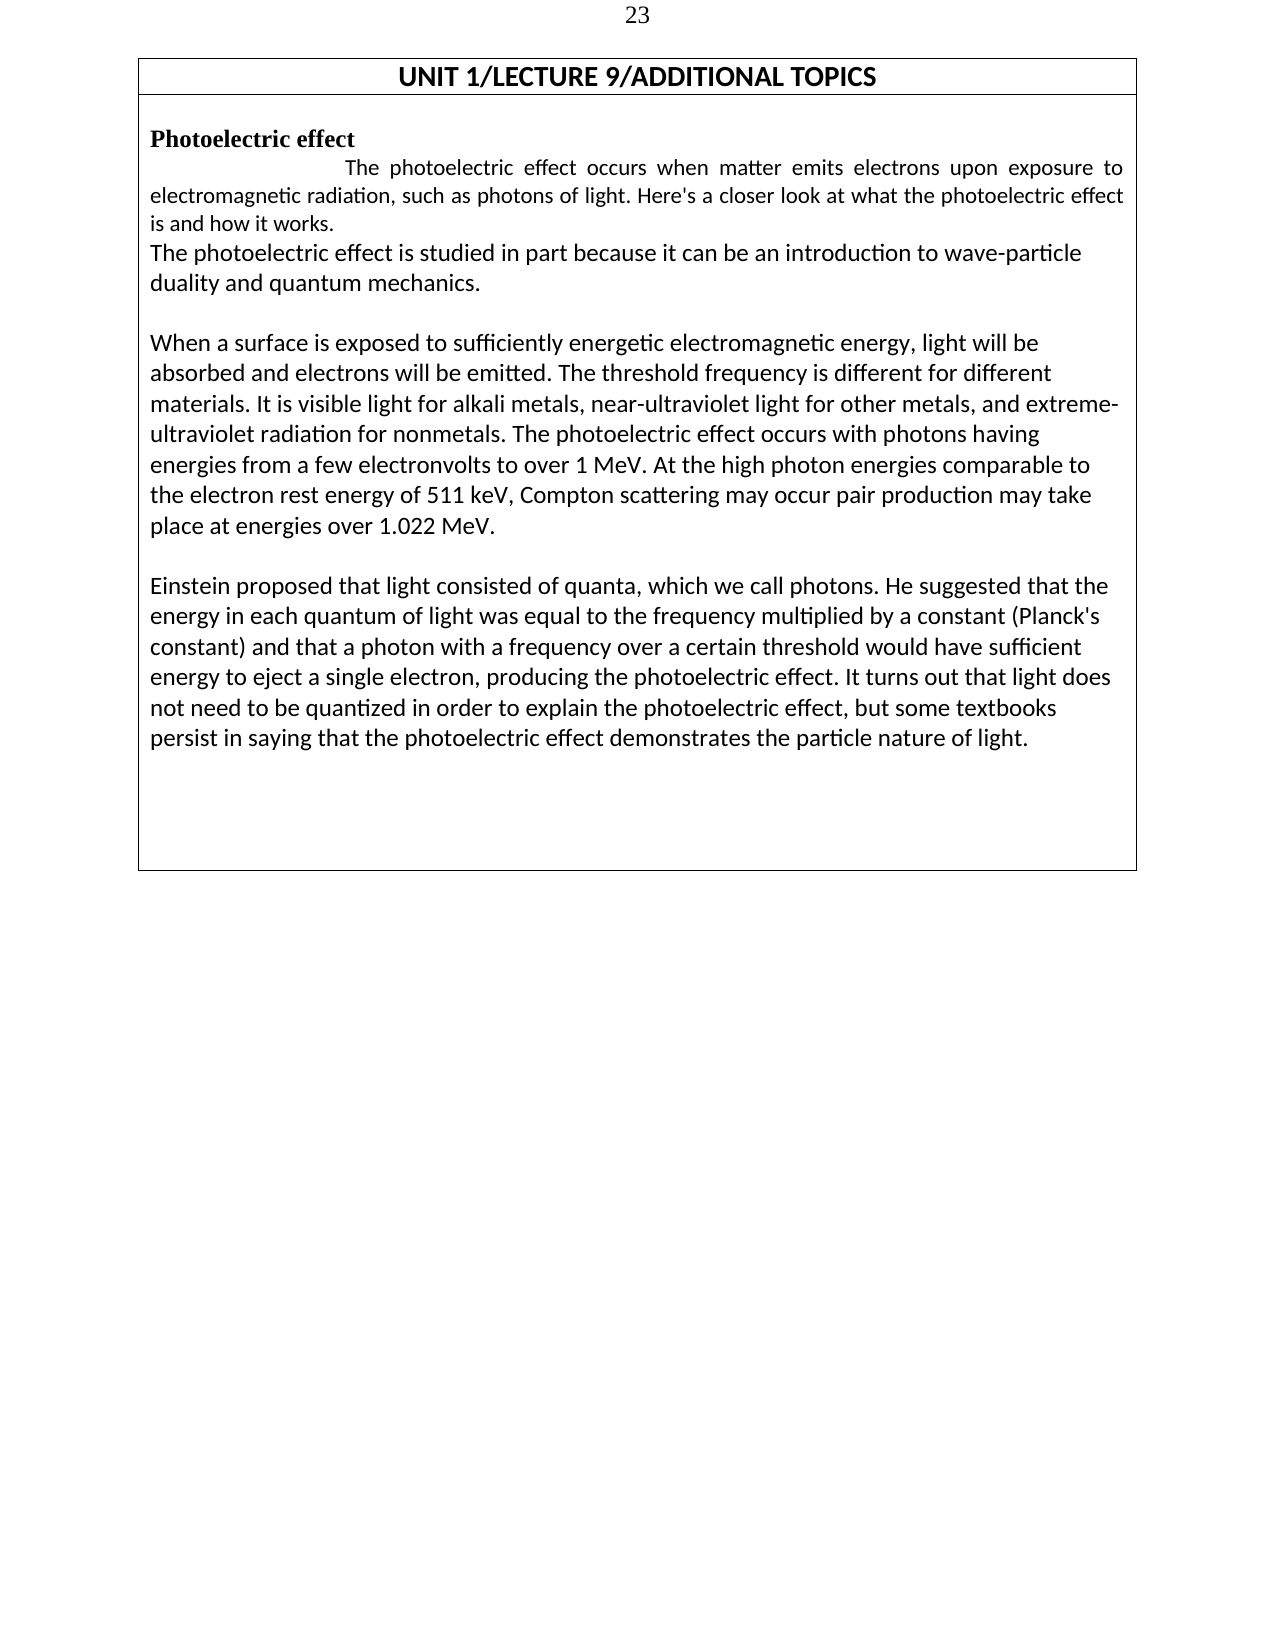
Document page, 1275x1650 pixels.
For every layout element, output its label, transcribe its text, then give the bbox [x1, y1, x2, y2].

table_cell Photoelectric effect The photoelectric effect occurs when matter emits electrons upon exposure to electromagnetic radiation, such as photons of light. Here's a closer look at what the photoelectric effect is and how it works. The photoelectric effect is studied in part because it can be an introduction to wave-particle duality and quantum mechanics. When a surface is exposed to sufficiently energetic electromagnetic energy, light will be absorbed and electrons will be emitted. The threshold frequency is different for different materials. It is visible light for alkali metals, near-ultraviolet light for other metals, and extreme-ultraviolet radiation for nonmetals. The photoelectric effect occurs with photons having energies from a few electronvolts to over 1 MeV. At the high photon energies comparable to the electron rest energy of 511 keV, Compton scattering may occur pair production may take place at energies over 1.022 MeV. Einstein proposed that light consisted of quanta, which we call photons. He suggested that the energy in each quantum of light was equal to the frequency multiplied by a constant (Planck's constant) and that a photon with a frequency over a certain threshold would have sufficient energy to eject a single electron, producing the photoelectric effect. It turns out that light does not need to be quantized in order to explain the photoelectric effect, but some textbooks persist in saying that the photoelectric effect demonstrates the particle nature of light. [139, 95, 1136, 870]
table_header UNIT 1/LECTURE 9/ADDITIONAL TOPICS [139, 59, 1136, 94]
